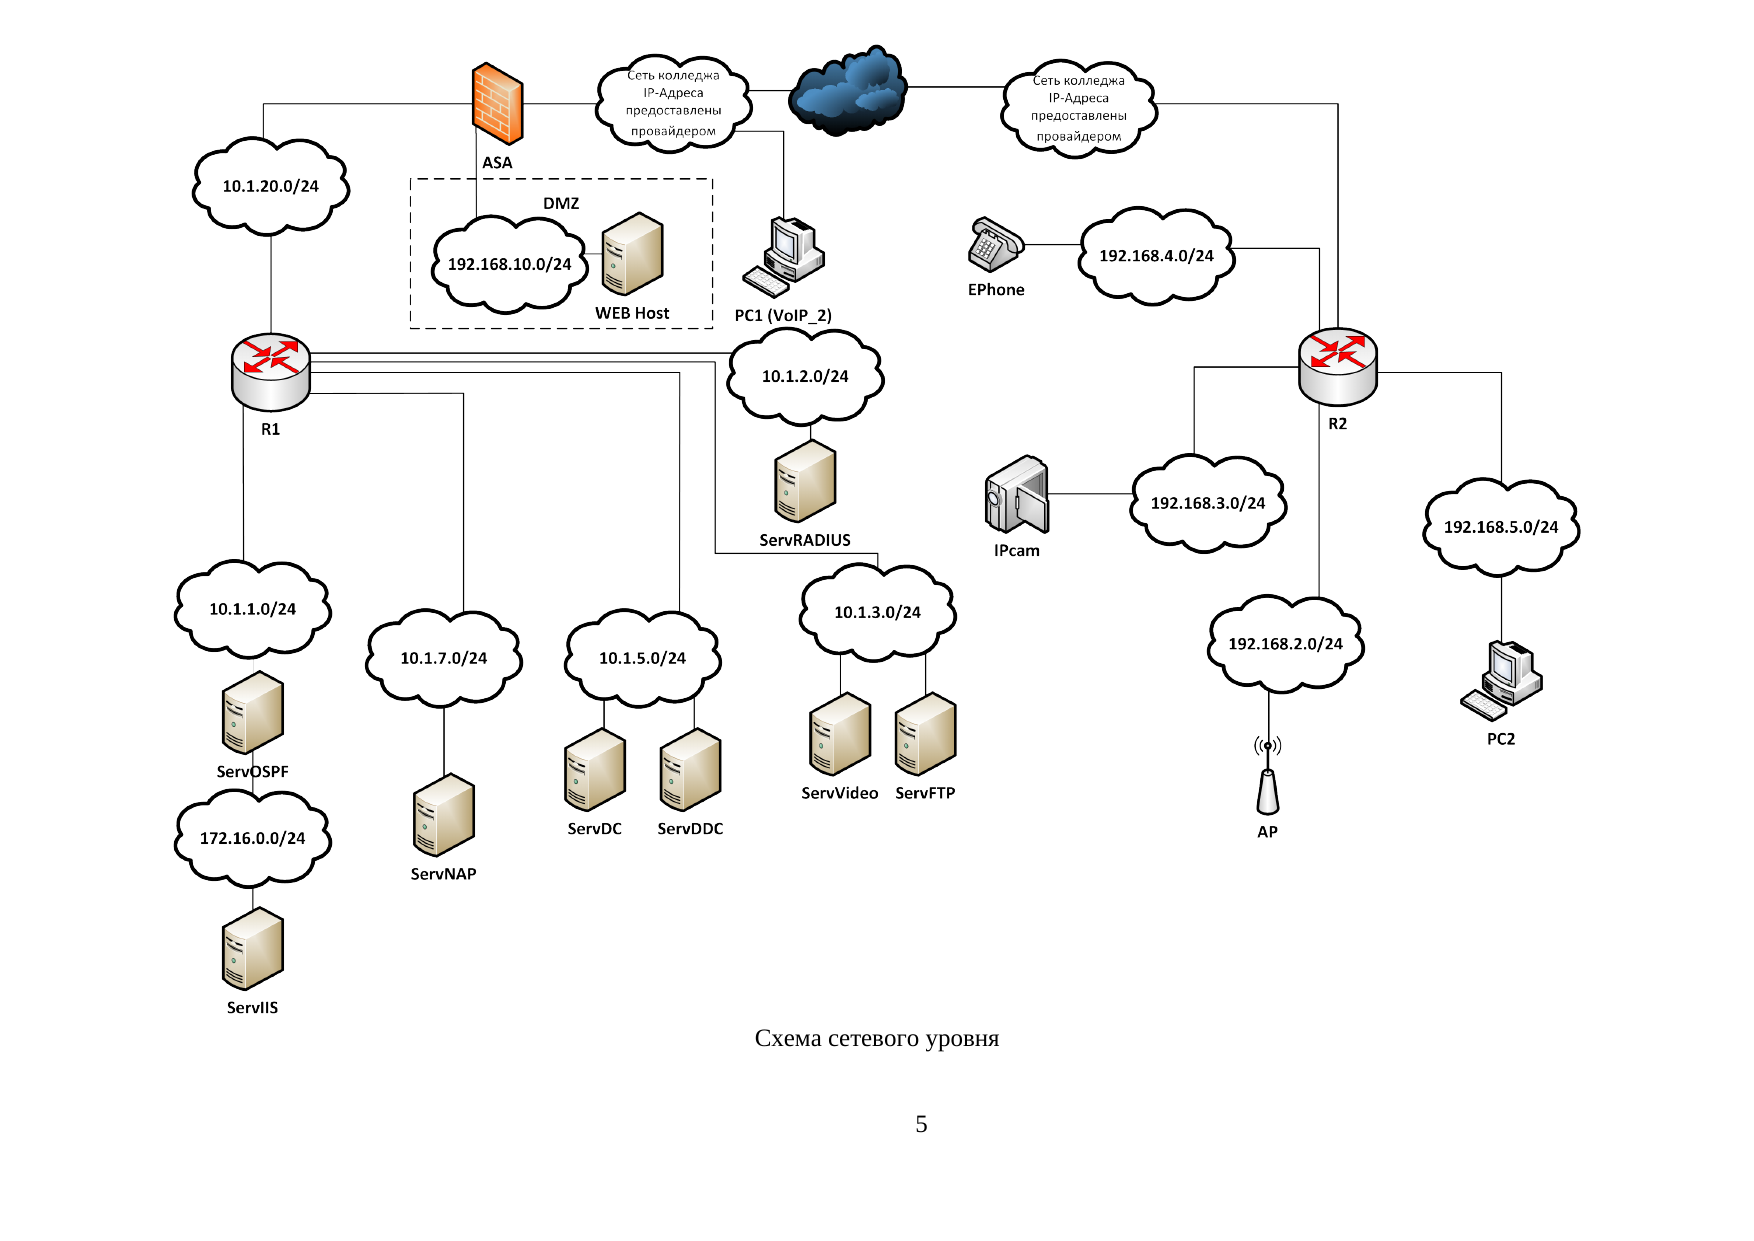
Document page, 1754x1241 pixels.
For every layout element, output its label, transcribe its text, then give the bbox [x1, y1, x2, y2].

text Схема сетевого уровня [118, 1023, 1636, 1052]
picture [173, 44, 1581, 1019]
